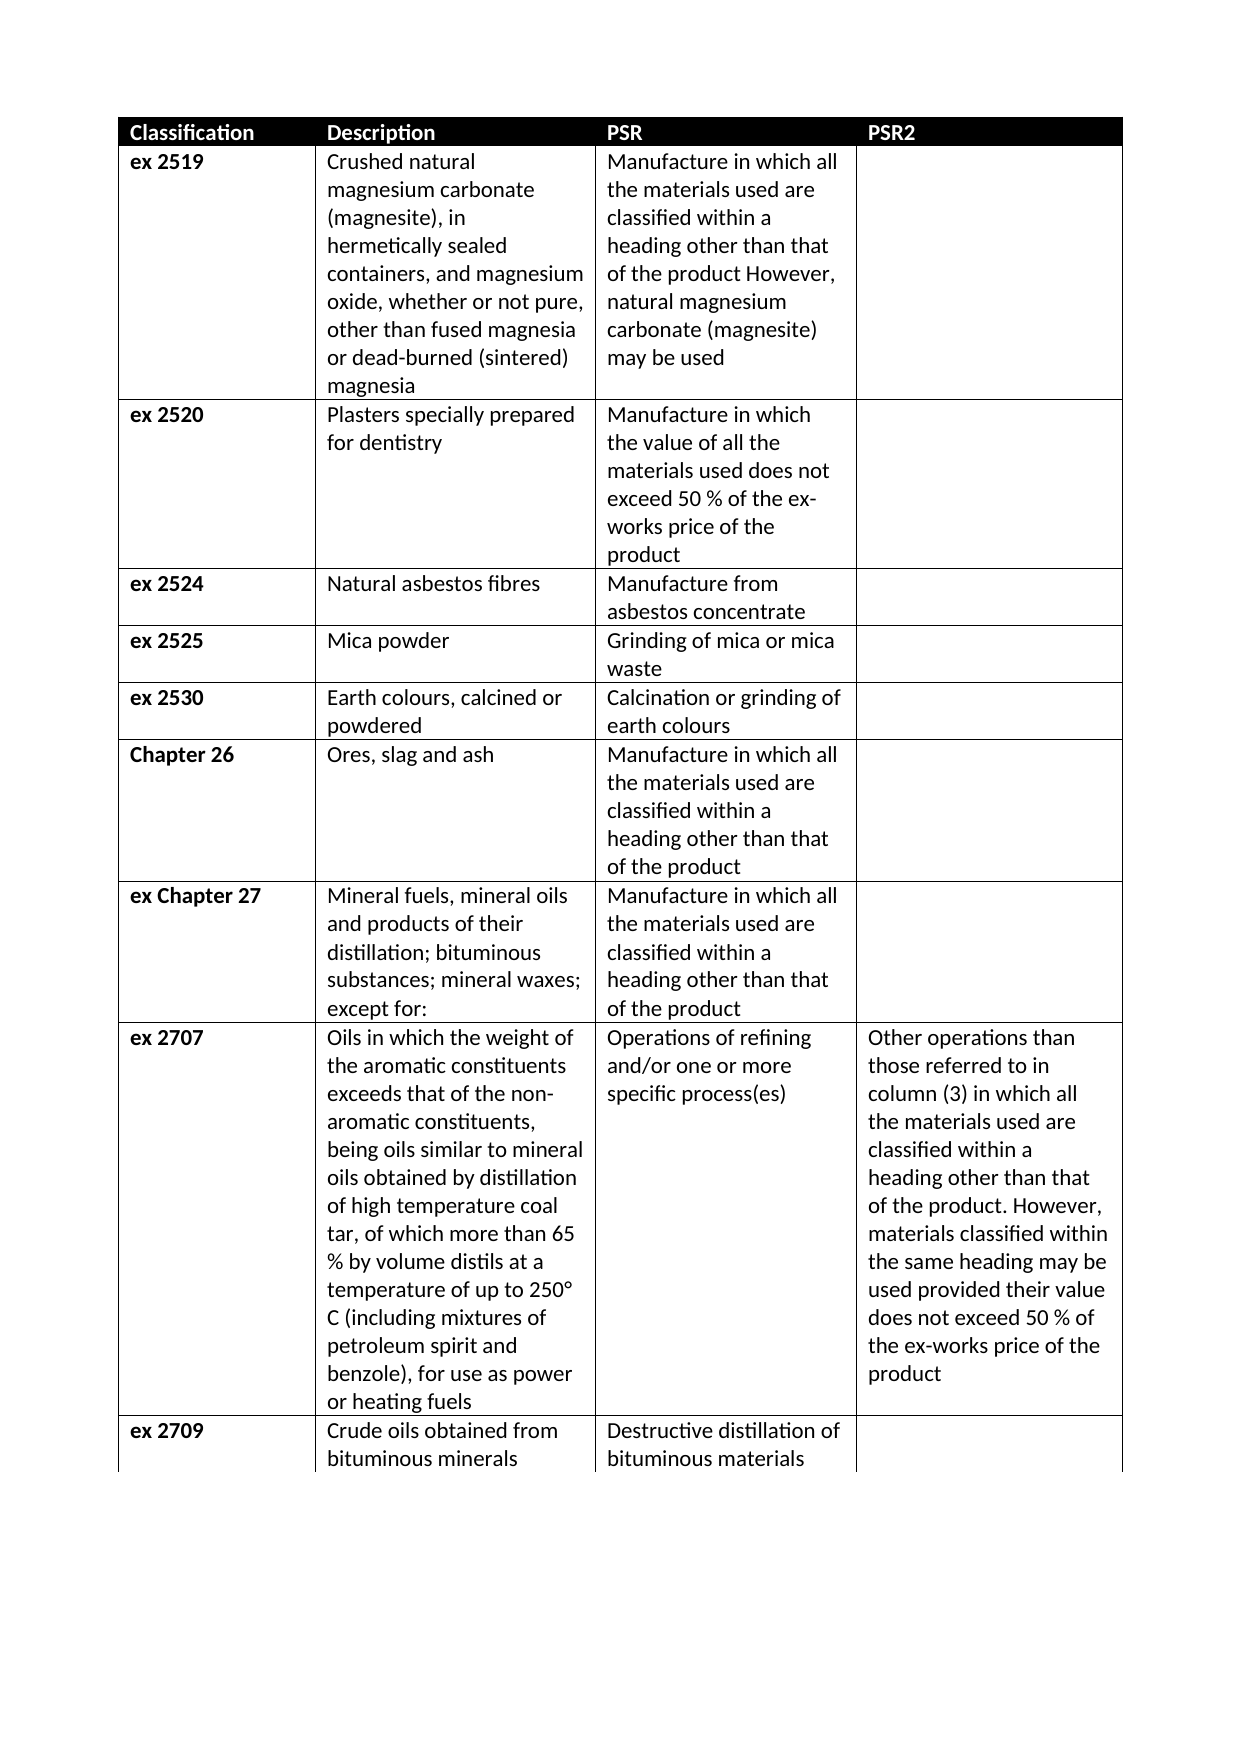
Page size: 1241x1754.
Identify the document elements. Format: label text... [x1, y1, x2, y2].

table_header PSR [596, 118, 856, 146]
table_cell ex 2707 [119, 1023, 315, 1415]
table_cell ex 2709 [119, 1416, 315, 1472]
table_cell [857, 882, 1122, 1022]
table_cell ex 2524 [119, 569, 315, 625]
table_cell Plasters specially prepared for dentistry [316, 400, 595, 568]
table_cell [857, 626, 1122, 682]
table_cell [857, 683, 1122, 739]
table_cell Manufacture in which all the materials used are classified within a heading other than that of the product [596, 740, 856, 881]
table_cell ex 2520 [119, 400, 315, 568]
table_cell Manufacture from asbestos concentrate [596, 569, 856, 625]
table_cell Manufacture in which all the materials used are classified within a heading other than that of the product However, natural magnesium carbonate (magnesite) may be used [596, 146, 856, 399]
table_cell ex 2530 [119, 683, 315, 739]
table_cell Crude oils obtained from bituminous minerals [316, 1416, 595, 1472]
table_header Classification [119, 118, 315, 146]
table_cell Grinding of mica or mica waste [596, 626, 856, 682]
table_header Description [316, 118, 595, 146]
table_cell Ores, slag and ash [316, 740, 595, 881]
table_cell Destructive distillation of bituminous materials [596, 1416, 856, 1472]
table_cell Chapter 26 [119, 740, 315, 881]
table_cell ex 2525 [119, 626, 315, 682]
table_cell Mica powder [316, 626, 595, 682]
table_cell [857, 400, 1122, 568]
table_cell [857, 569, 1122, 625]
table_cell Mineral fuels, mineral oils and products of their distillation; bituminous substances; mineral waxes; except for: [316, 882, 595, 1022]
table_cell [857, 740, 1122, 881]
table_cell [857, 1023, 1122, 1415]
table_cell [596, 1023, 856, 1415]
table_cell Crushed natural magnesium carbonate (magnesite), in hermetically sealed containers, and magnesium oxide, whether or not pure, other than fused magnesia or dead-burned (sintered) magnesia [316, 146, 595, 399]
table_cell [857, 1416, 1122, 1472]
table_header PSR2 [857, 118, 1122, 146]
table_cell Calcination or grinding of earth colours [596, 683, 856, 739]
table_cell [857, 146, 1122, 399]
table_cell Oils in which the weight of the aromatic constituents exceeds that of the non-aromatic constituents, being oils similar to mineral oils obtained by distillation of high temperature coal tar, of which more than 65 % by volume distils at a temperature of up to 250° C (including mixtures of petroleum spirit and benzole), for use as power or heating fuels [316, 1023, 595, 1415]
table_cell Natural asbestos fibres [316, 569, 595, 625]
table_cell Earth colours, calcined or powdered [316, 683, 595, 739]
table_cell ex Chapter 27 [119, 882, 315, 1022]
table_cell Manufacture in which all the materials used are classified within a heading other than that of the product [596, 882, 856, 1022]
table_cell ex 2519 [119, 146, 315, 399]
table_cell Manufacture in which the value of all the materials used does not exceed 50 % of the ex-works price of the product [596, 400, 856, 568]
